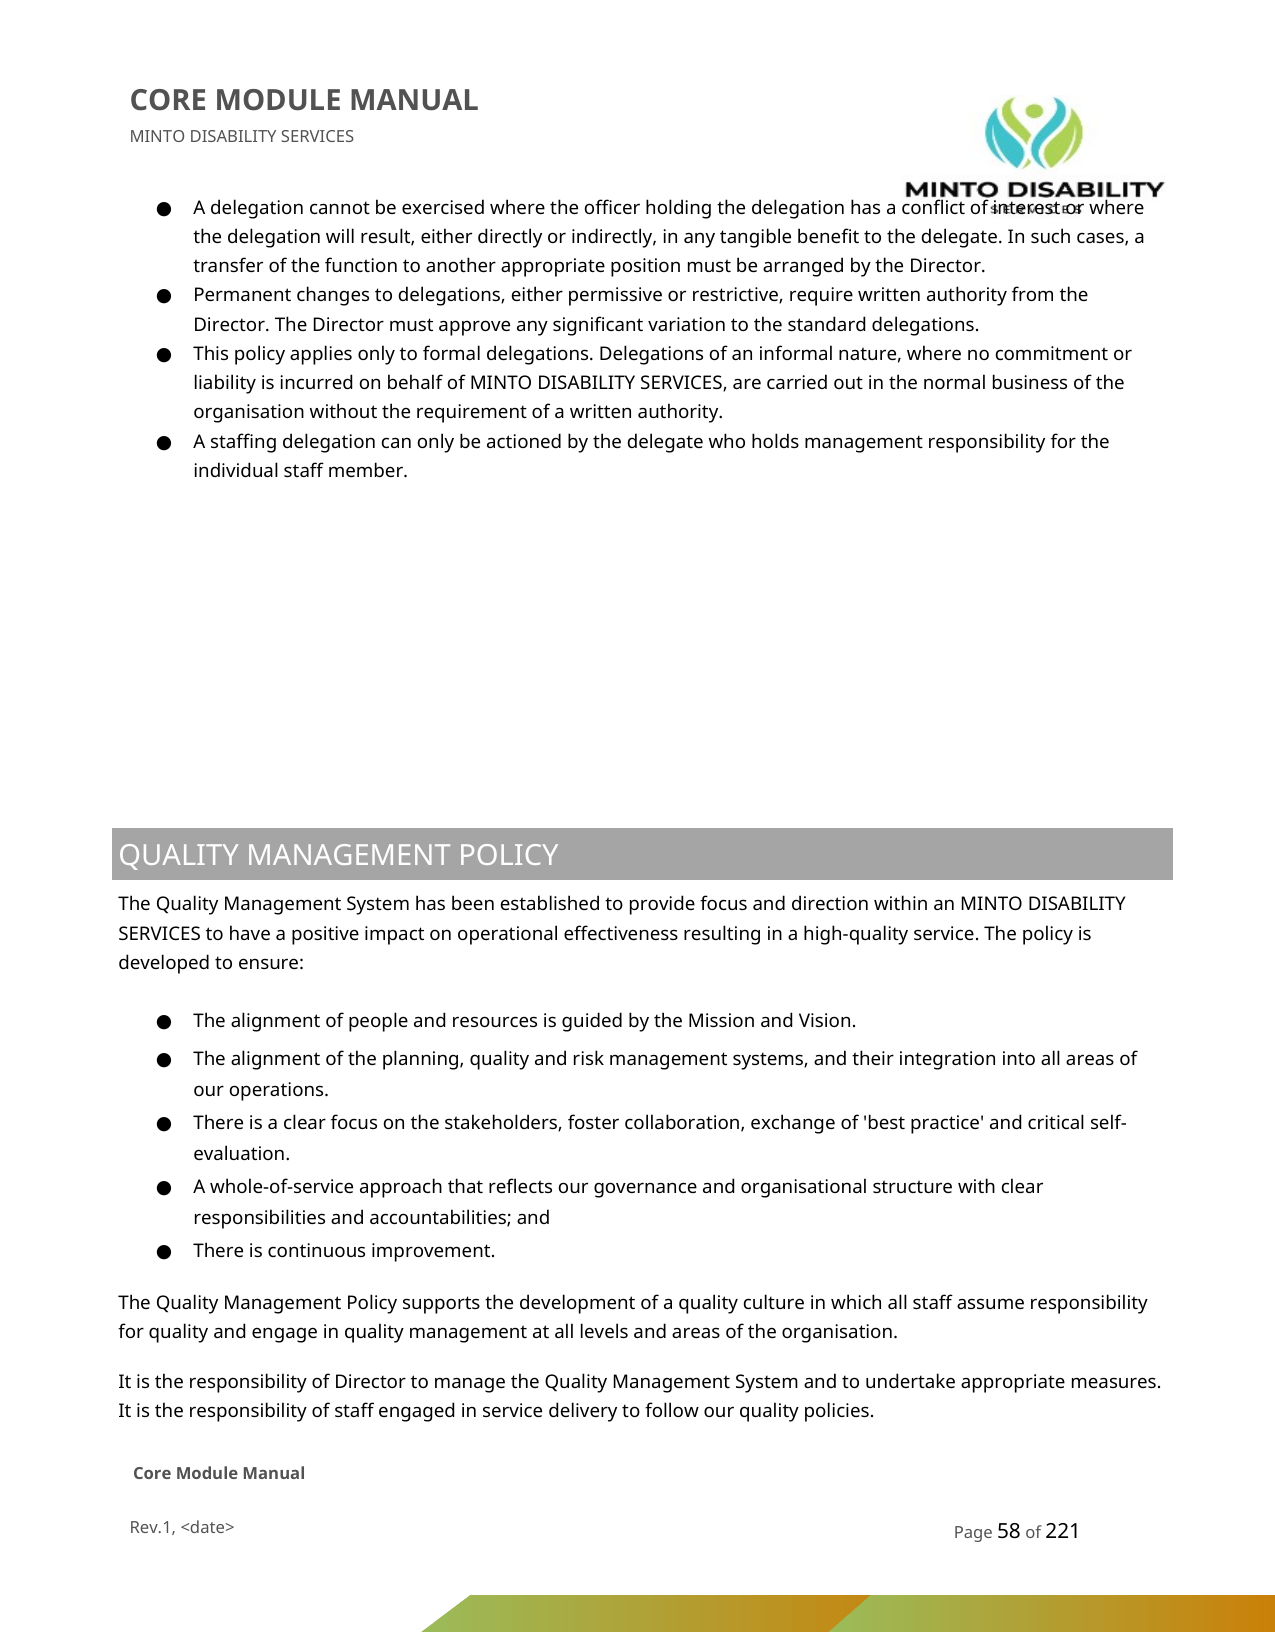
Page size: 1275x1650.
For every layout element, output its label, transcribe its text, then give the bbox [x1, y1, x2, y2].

list There is continuous improvement. [156, 1230, 1167, 1268]
list The alignment of the planning, quality and risk management systems, and their integration into all areas of our operations. [156, 1038, 1167, 1102]
list A whole-of-service approach that reflects our governance and organisational structure with clear responsibilities and accountabilities; and [156, 1166, 1167, 1230]
list The alignment of people and resources is guided by the Mission and Vision. [156, 999, 1167, 1038]
list This policy applies only to formal delegations. Delegations of an informal nature, where no commitment or liability is incurred on behalf of MINTO DISABILITY SERVICES, are carried out in the normal business of the organisation without the requirement of a written authority. [156, 340, 1167, 424]
text The Quality Management System has been established to provide focus and direction within an MINTO DISABILITY SERVICES to have a positive impact on operational effectiveness resulting in a high-quality service. The policy is developed to ensure: [118, 891, 1167, 975]
list There is a clear focus on the stakeholders, foster collaboration, exchange of 'best practice' and critical self-evaluation. [156, 1102, 1167, 1166]
picture [901, 95, 1167, 194]
list Permanent changes to delegations, either permissive or restrictive, require written authority from the Director. The Director must approve any significant variation to the standard delegations. [156, 282, 1167, 337]
list A staffing delegation can only be actioned by the delegate who holds management responsibility for the individual staff member. [156, 428, 1167, 483]
subtitle QUALITY MANAGEMENT POLICY [118, 834, 1167, 874]
text The Quality Management Policy supports the development of a quality culture in which all staff assume responsibility for quality and engage in quality management at all levels and areas of the organisation. [118, 1289, 1167, 1344]
list A delegation cannot be exercised where the officer holding the delegation has a conflict of interest or where the delegation will result, either directly or indirectly, in any tangible benefit to the delegate. In such cases, a transfer of the function to another appropriate position must be arranged by the Director. [156, 194, 1167, 278]
text It is the responsibility of Director to manage the Quality Management System and to undertake appropriate measures. It is the responsibility of staff engaged in service delivery to follow our quality policies. [118, 1368, 1167, 1423]
